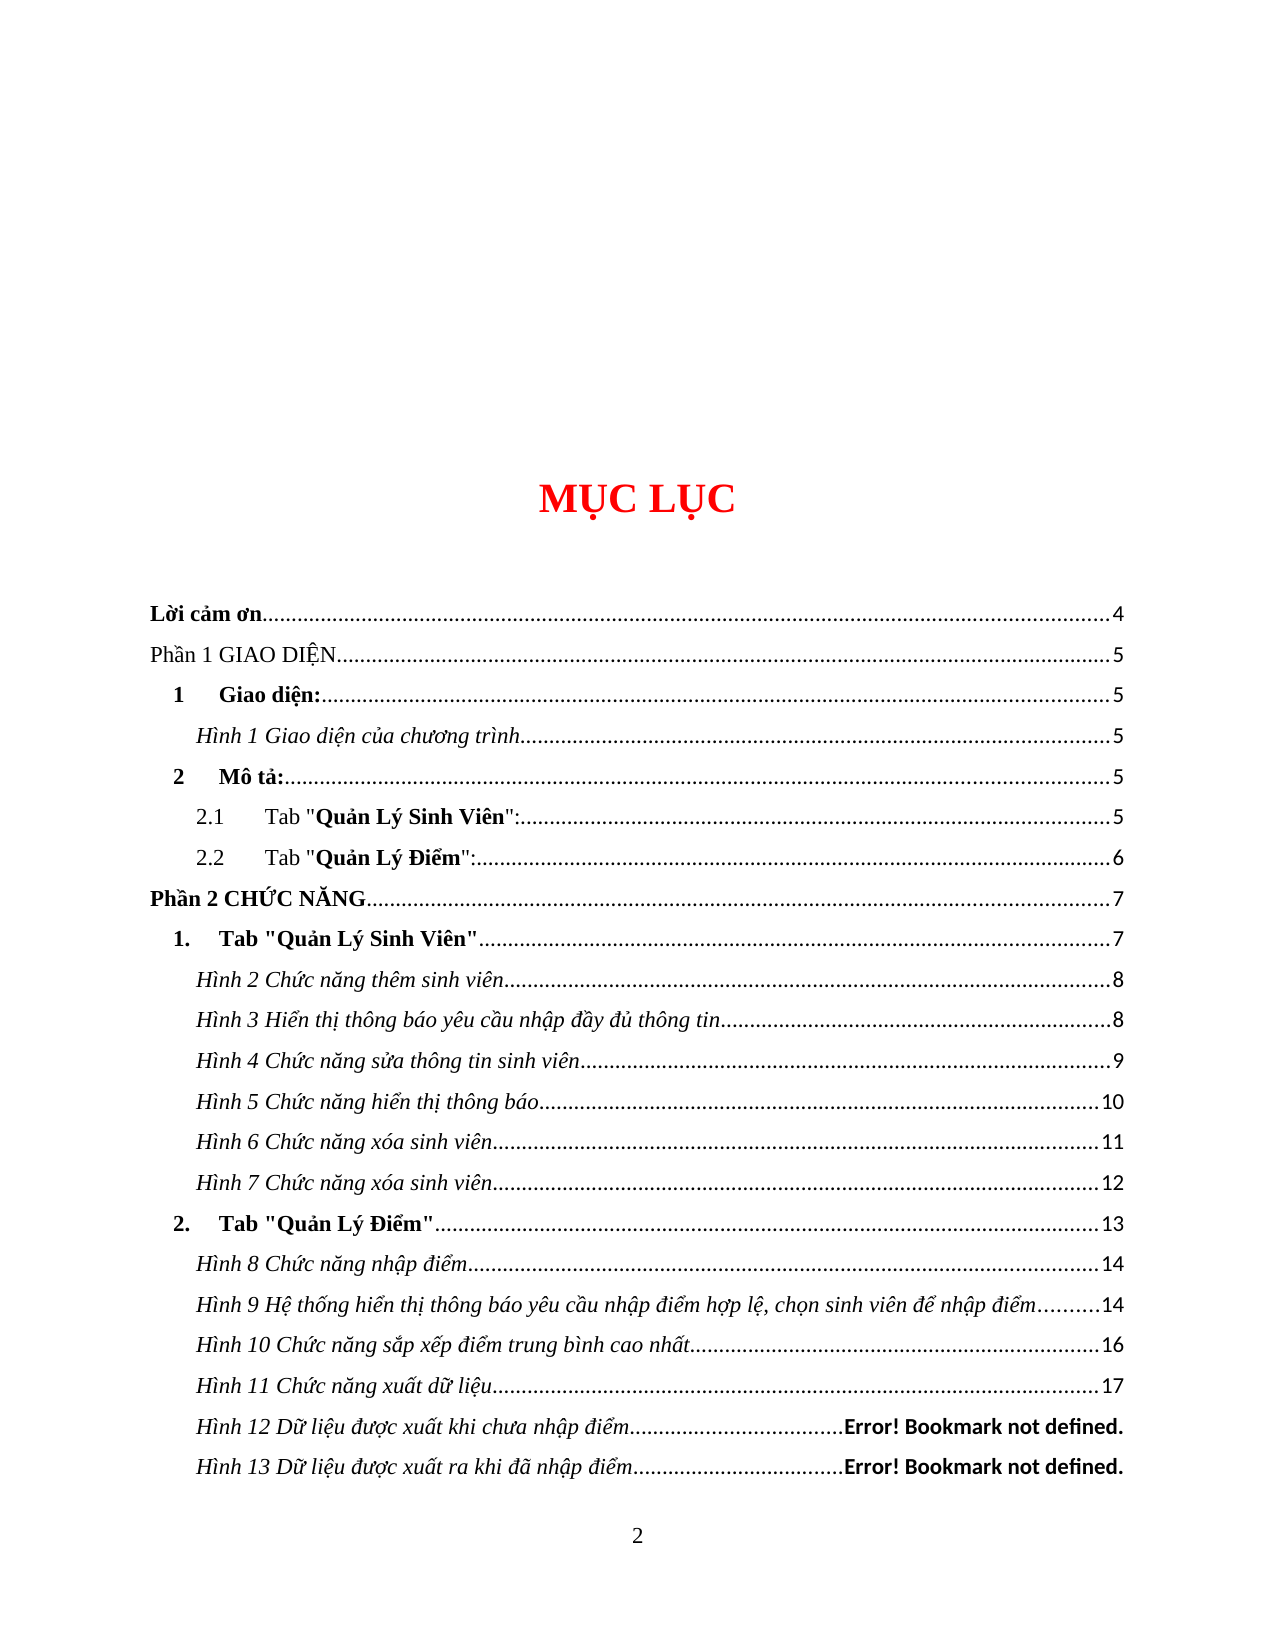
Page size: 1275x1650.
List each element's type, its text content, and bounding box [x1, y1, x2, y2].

text MỤC LỤC [150, 474, 1125, 522]
